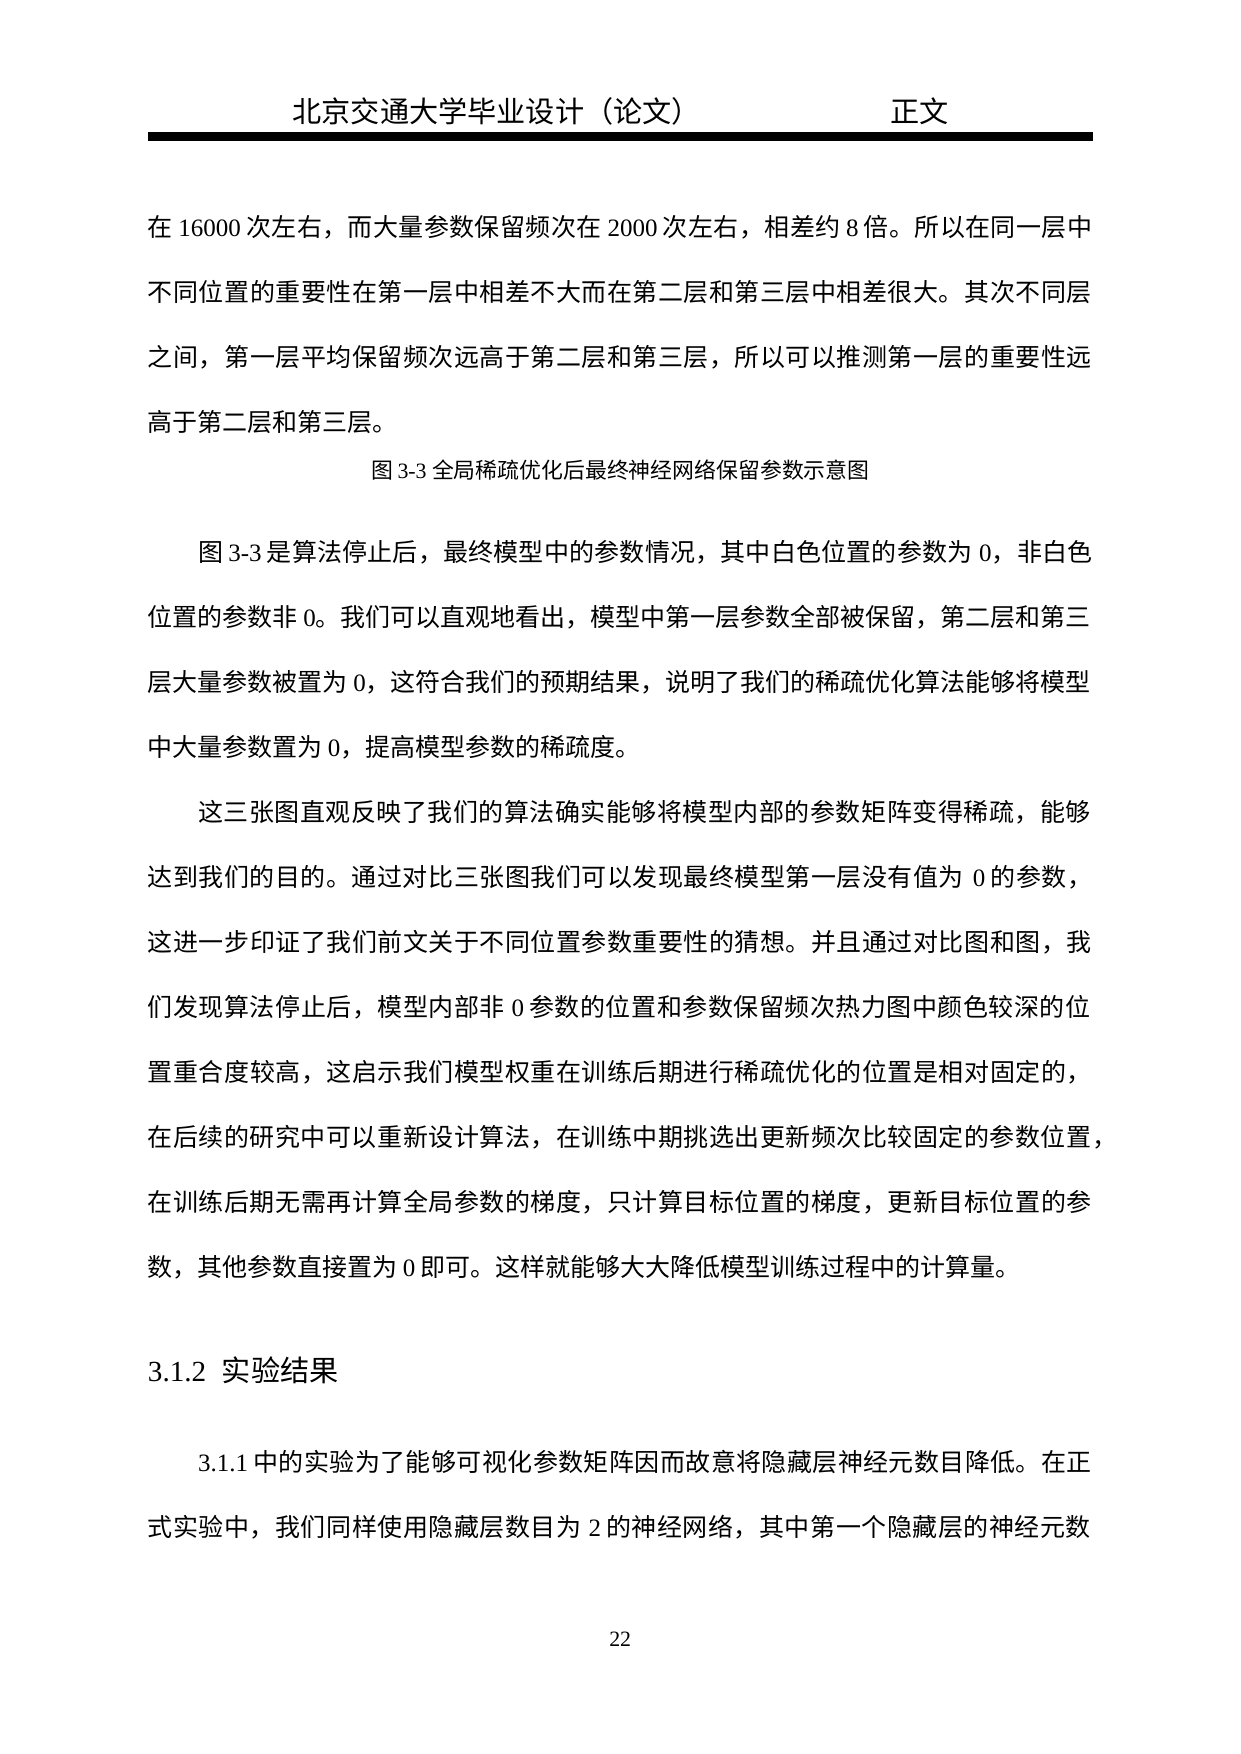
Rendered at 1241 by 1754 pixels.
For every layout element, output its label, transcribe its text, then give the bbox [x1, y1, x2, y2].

text 图3-3是算法停止后，最终模型中的参数情况，其中白色位置的参数为0，非白色位置的参数非0。我们可以直观地看出，模型中第一层参数全部被保留，第二层和第三层大量参数被置为0，这符合我们的预期结果，说明了我们的稀疏优化算法能够将模型中大量参数置为0，提高模型参数的稀疏度。 [148, 518, 1092, 778]
text 实验结果 [148, 1348, 1092, 1390]
text 图3-3 全局稀疏优化后最终神经网络保留参数示意图 [148, 453, 1092, 485]
text 这三张图直观反映了我们的算法确实能够将模型内部的参数矩阵变得稀疏，能够达到我们的目的。通过对比三张图我们可以发现最终模型第一层没有值为0的参数，这进一步印证了我们前文关于不同位置参数重要性的猜想。并且通过对比图和图，我们发现算法停止后，模型内部非0参数的位置和参数保留频次热力图中颜色较深的位置重合度较高，这启示我们模型权重在训练后期进行稀疏优化的位置是相对固定的，在后续的研究中可以重新设计算法，在训练中期挑选出更新频次比较固定的参数位置，在训练后期无需再计算全局参数的梯度，只计算目标位置的梯度，更新目标位置的参数，其他参数直接置为0即可。这样就能够大大降低模型训练过程中的计算量。 [148, 778, 1092, 1298]
